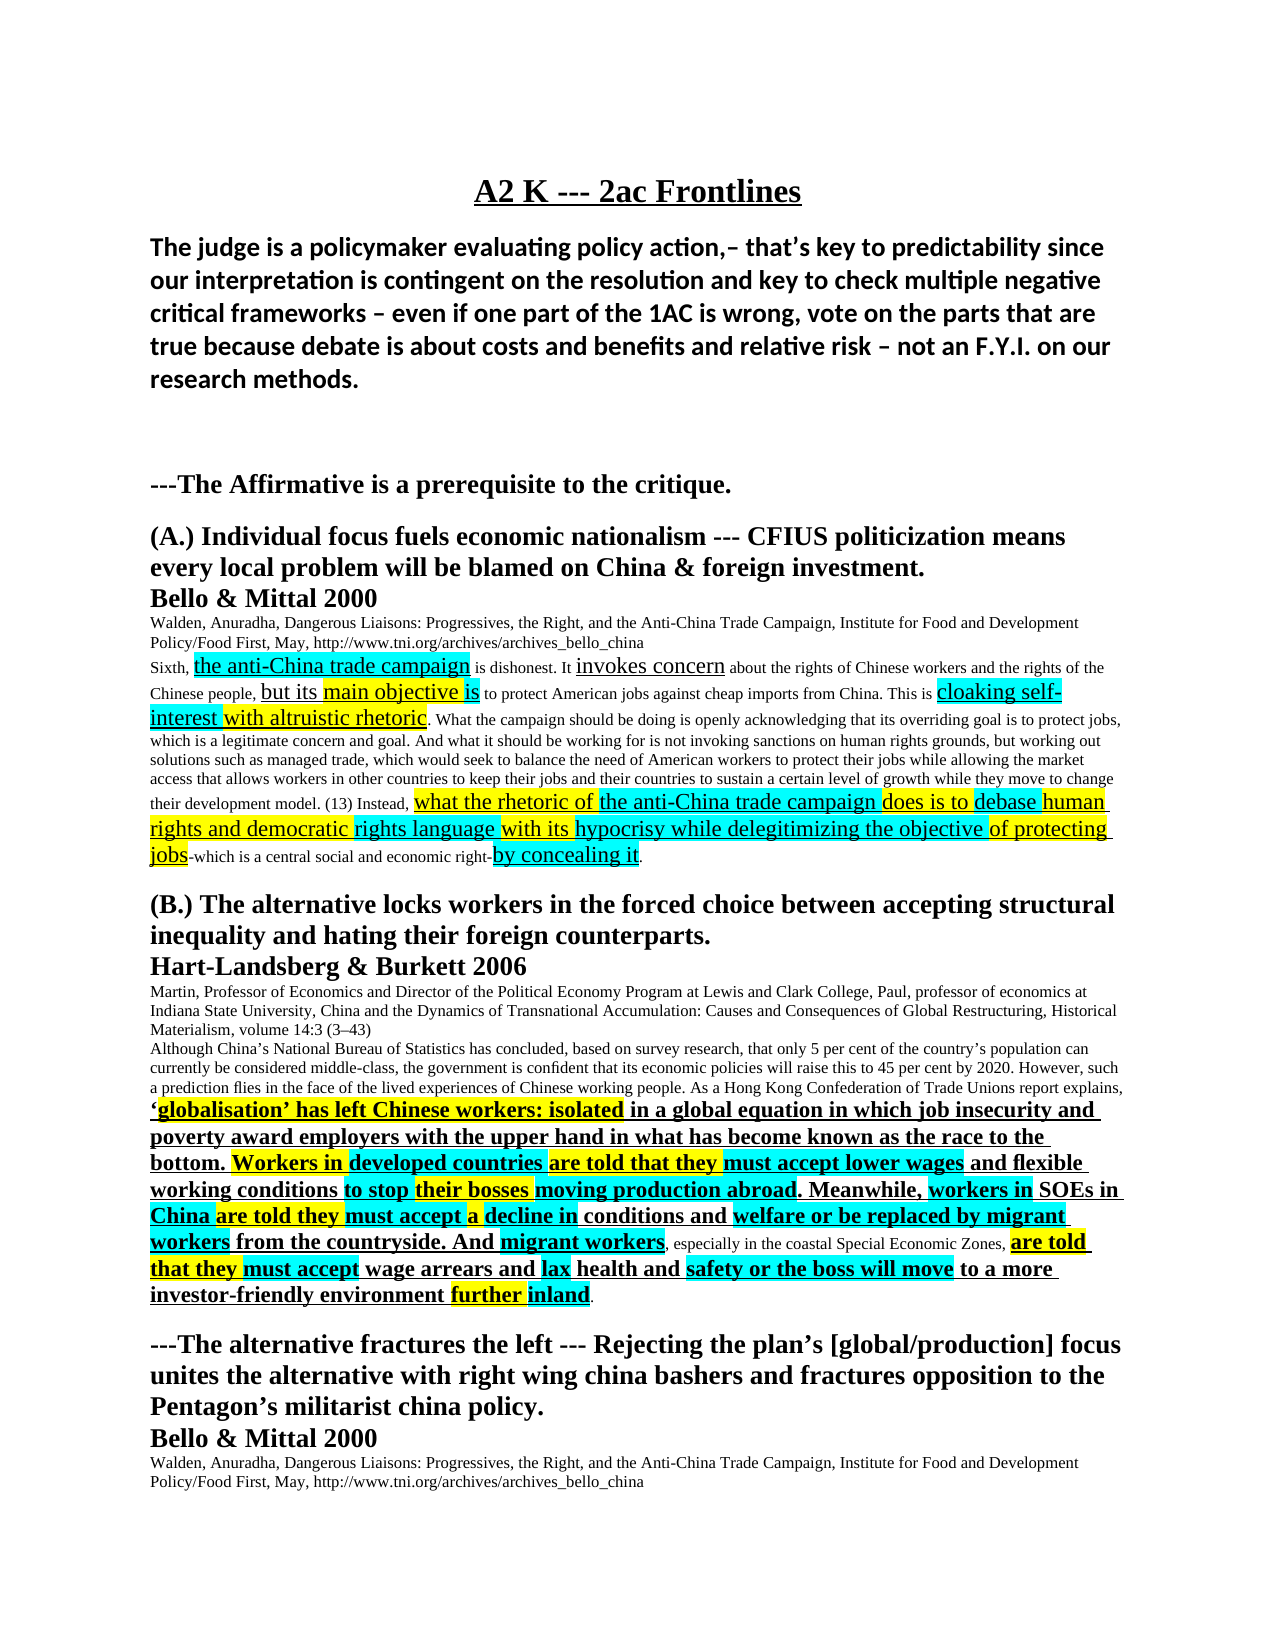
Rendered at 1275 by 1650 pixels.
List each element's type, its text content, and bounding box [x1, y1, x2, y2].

subtitle A2 K --- 2ac Frontlines [150, 171, 1125, 209]
text Although China’s National Bureau of Statistics has concluded, based on survey research, that only 5 per cent of the country’s population can currently be considered middle-class, the government is conﬁdent that its economic policies will raise this to 45 per cent by 2020. However, such a prediction ﬂies in the face of the lived experiences of Chinese working people. As a Hong Kong Confederation of Trade Unions report explains, ‘globalisation’ has left Chinese workers: isolated in a global equation in which job insecurity and poverty award employers with the upper hand in what has become known as the race to the bottom. Workers in developed countries are told that they must accept lower wages and ﬂexible working conditions to stop their bosses moving production abroad. Meanwhile, workers in SOEs in China are told they must accept a decline in conditions and welfare or be replaced by migrant workers from the countryside. And migrant workers, especially in the coastal Special Economic Zones, are told that they must accept wage arrears and lax health and safety or the boss will move to a more investor-friendly environment further inland. [150, 1039, 1125, 1307]
text Walden, Anuradha, Dangerous Liaisons: Progressives, the Right, and the Anti-China Trade Campaign, Institute for Food and Development Policy/Food First, May, http://www.tni.org/archives/archives_bello_china [150, 613, 1125, 652]
text Sixth, the anti-China trade campaign is dishonest. It invokes concern about the rights of Chinese workers and the rights of the Chinese people, but its main objective is to protect American jobs against cheap imports from China. This is cloaking self-interest with altruistic rhetoric. What the campaign should be doing is openly acknowledging that its overriding goal is to protect jobs, which is a legitimate concern and goal. And what it should be working for is not invoking sanctions on human rights grounds, but working out solutions such as managed trade, which would seek to balance the need of American workers to protect their jobs while allowing the market access that allows workers in other countries to keep their jobs and their countries to sustain a certain level of growth while they move to change their development model. (13) Instead, what the rhetoric of the anti-China trade campaign does is to debase human rights and democratic rights language with its hypocrisy while delegitimizing the objective of protecting jobs-which is a central social and economic right-by concealing it. [150, 652, 1125, 867]
text Hart-Landsberg & Burkett 2006 [150, 950, 1125, 982]
text Bello & Mittal 2000 [150, 582, 1125, 613]
subtitle ---The Affirmative is a prerequisite to the critique. [150, 468, 1125, 499]
text Martin, Professor of Economics and Director of the Political Economy Program at Lewis and Clark College, Paul, professor of economics at Indiana State University, China and the Dynamics of Transnational Accumulation: Causes and Consequences of Global Restructuring, Historical Materialism, volume 14:3 (3–43) [150, 982, 1125, 1039]
subtitle The judge is a policymaker evaluating policy action,– that’s key to predictability since our interpretation is contingent on the resolution and key to check multiple negative critical frameworks – even if one part of the 1AC is wrong, vote on the parts that are true because debate is about costs and benefits and relative risk – not an F.Y.I. on our research methods. [150, 230, 1125, 395]
text Walden, Anuradha, Dangerous Liaisons: Progressives, the Right, and the Anti-China Trade Campaign, Institute for Food and Development Policy/Food First, May, http://www.tni.org/archives/archives_bello_china [150, 1453, 1125, 1491]
text Bello & Mittal 2000 [150, 1422, 1125, 1453]
subtitle (B.) The alternative locks workers in the forced choice between accepting structural inequality and hating their foreign counterparts. [150, 888, 1125, 950]
subtitle (A.) Individual focus fuels economic nationalism --- CFIUS politicization means every local problem will be blamed on China & foreign investment. [150, 520, 1125, 582]
subtitle ---The alternative fractures the left --- Rejecting the plan’s [global/production] focus unites the alternative with right wing china bashers and fractures opposition to the Pentagon’s militarist china policy. [150, 1328, 1125, 1422]
